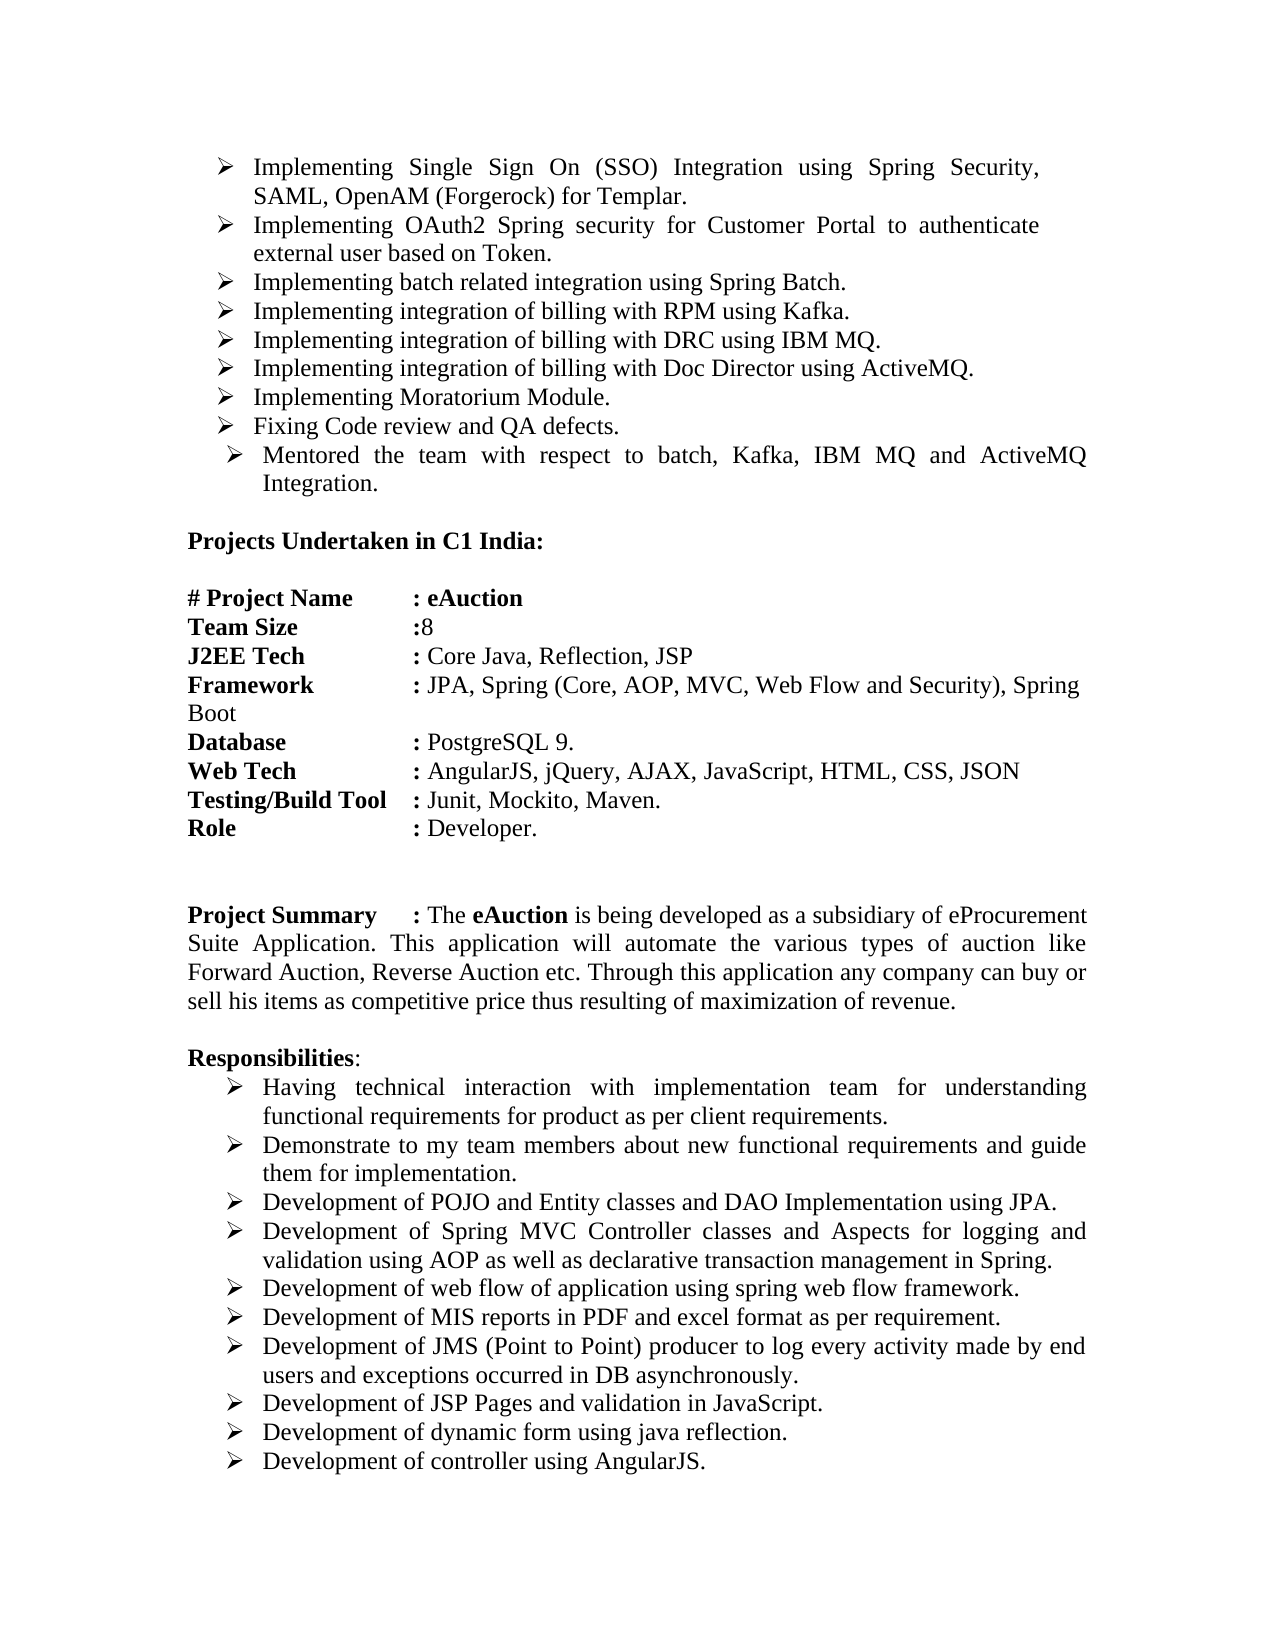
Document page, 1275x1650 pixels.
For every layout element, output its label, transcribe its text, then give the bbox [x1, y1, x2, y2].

text Role : Developer. [187, 813, 1087, 842]
text Projects Undertaken in C1 India: [187, 526, 1087, 555]
list Implementing Single Sign On (SSO) Integration using Spring Security, SAML, OpenAM (Forgerock) for Templar. [216, 152, 1041, 210]
text Web Tech : AngularJS, jQuery, AJAX, JavaScript, HTML, CSS, JSON [187, 756, 1087, 785]
list Fixing Code review and QA defects. [216, 411, 1041, 440]
list Implementing batch related integration using Spring Batch. [216, 267, 1041, 296]
text Responsibilities: [187, 1043, 1087, 1072]
list Development of MIS reports in PDF and excel format as per requirement. [225, 1302, 1087, 1331]
list # Project Name : eAuction [187, 583, 1087, 612]
list Development of dynamic form using java reflection. [225, 1417, 1087, 1446]
list Development of JSP Pages and validation in JavaScript. [225, 1388, 1087, 1417]
text Database : PostgreSQL 9. [187, 727, 1087, 756]
list Development of POJO and Entity classes and DAO Implementation using JPA. [225, 1187, 1087, 1216]
list Development of Spring MVC Controller classes and Aspects for logging and validation using AOP as well as declarative transaction management in Spring. [225, 1216, 1087, 1273]
list Implementing OAuth2 Spring security for Customer Portal to authenticate external user based on Token. [216, 210, 1041, 267]
list Implementing integration of billing with Doc Director using ActiveMQ. [216, 353, 1041, 382]
list Team Size :8 J2EE Tech : Core Java, Reflection, JSP [187, 612, 1087, 670]
text Testing/Build Tool : Junit, Mockito, Maven. [187, 785, 1087, 813]
list Development of controller using AngularJS. [225, 1446, 1087, 1475]
list Implementing integration of billing with RPM using Kafka. [216, 296, 1041, 325]
list Development of JMS (Point to Point) producer to log every activity made by end users and exceptions occurred in DB asynchronously. [225, 1331, 1087, 1388]
list Having technical interaction with implementation team for understanding functional requirements for product as per client requirements. [225, 1072, 1087, 1130]
list Mentored the team with respect to batch, Kafka, IBM MQ and ActiveMQ Integration. [225, 150, 1087, 497]
list Implementing Moratorium Module. [216, 382, 1041, 411]
list Demonstrate to my team members about new functional requirements and guide them for implementation. [225, 1130, 1087, 1187]
list Implementing integration of billing with DRC using IBM MQ. [216, 325, 1041, 353]
text Framework : JPA, Spring (Core, AOP, MVC, Web Flow and Security), Spring Boot [187, 670, 1087, 727]
list Development of web flow of application using spring web flow framework. [225, 1273, 1087, 1302]
text Project Summary : The eAuction is being developed as a subsidiary of eProcurement Suite Application. This application will automate the various types of auction like Forward Auction, Reverse Auction etc. Through this application any company can buy or sell his items as competitive price thus resulting of maximization of revenue. [187, 900, 1087, 1015]
